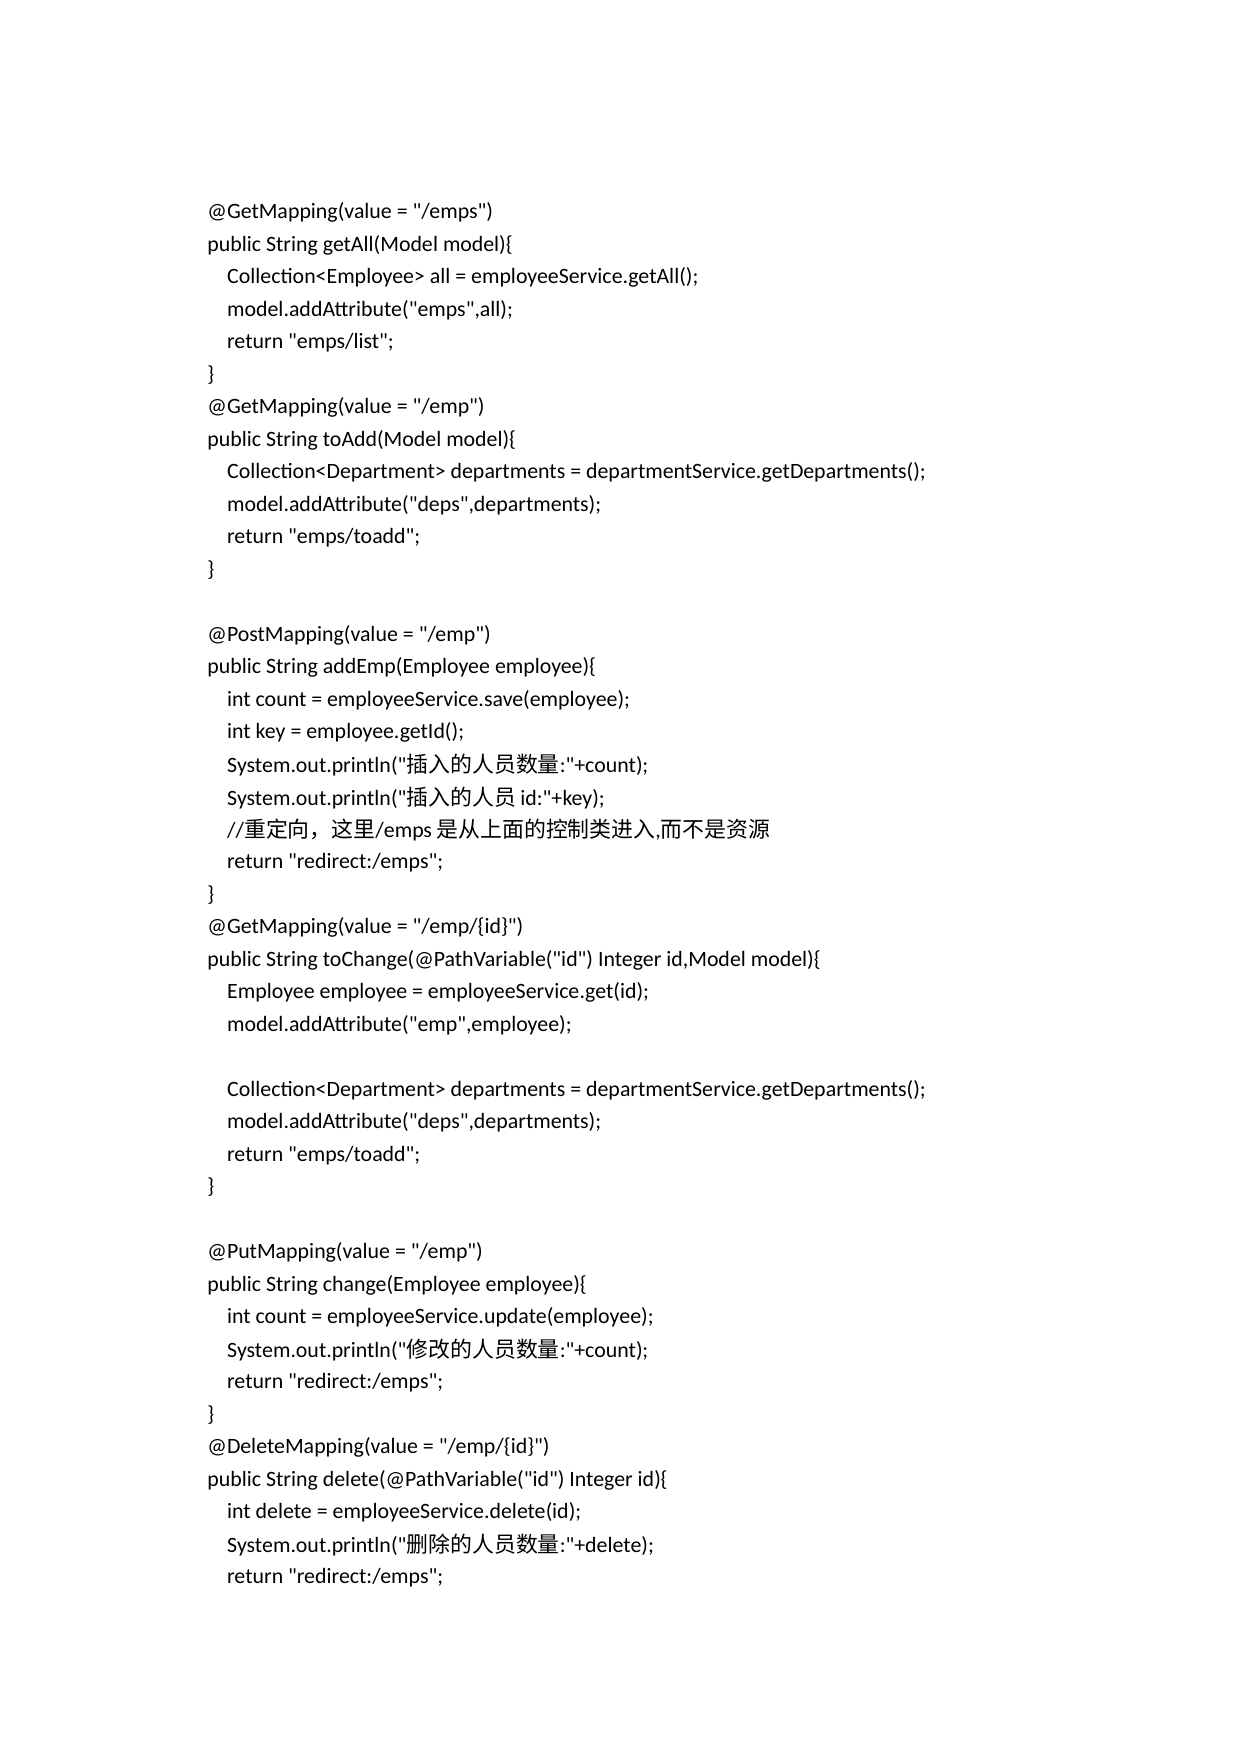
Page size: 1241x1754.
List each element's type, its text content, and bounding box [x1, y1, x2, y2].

text public String addEmp(Employee employee){ [187, 649, 1053, 682]
text return "redirect:/emps"; [187, 1364, 1053, 1397]
text @GetMapping(value = "/emp/{id}") [187, 909, 1053, 942]
text Employee employee = employeeService.get(id); [187, 974, 1053, 1007]
text return "emps/list"; [187, 324, 1053, 357]
text @PutMapping(value = "/emp") [187, 1234, 1053, 1267]
text model.addAttribute("emp",employee); [187, 1007, 1053, 1039]
text @GetMapping(value = "/emp") [187, 389, 1053, 422]
text @PostMapping(value = "/emp") [187, 617, 1053, 649]
text System.out.println("插入的人员id:"+key); [187, 779, 1053, 812]
text System.out.println("修改的人员数量:"+count); [187, 1332, 1053, 1364]
text int key = employee.getId(); [187, 714, 1053, 747]
text System.out.println("插入的人员数量:"+count); [187, 747, 1053, 779]
text @DeleteMapping(value = "/emp/{id}") [187, 1429, 1053, 1462]
text @GetMapping(value = "/emps") [187, 194, 1053, 227]
text return "emps/toadd"; [187, 519, 1053, 552]
text public String toChange(@PathVariable("id") Integer id,Model model){ [187, 942, 1053, 974]
text public String toAdd(Model model){ [187, 422, 1053, 454]
text int count = employeeService.update(employee); [187, 1299, 1053, 1332]
text public String delete(@PathVariable("id") Integer id){ [187, 1462, 1053, 1494]
text } [187, 1169, 1053, 1202]
text int count = employeeService.save(employee); [187, 682, 1053, 714]
text //重定向，这里/emps是从上面的控制类进入,而不是资源 [187, 812, 1053, 844]
text public String getAll(Model model){ [187, 227, 1053, 259]
text System.out.println("删除的人员数量:"+delete); [187, 1527, 1053, 1559]
text Collection<Employee> all = employeeService.getAll(); [187, 259, 1053, 292]
text model.addAttribute("deps",departments); [187, 1104, 1053, 1137]
text model.addAttribute("deps",departments); [187, 487, 1053, 519]
text } [187, 357, 1053, 389]
text int delete = employeeService.delete(id); [187, 1494, 1053, 1527]
text return "redirect:/emps"; [187, 1559, 1053, 1592]
text return "emps/toadd"; [187, 1137, 1053, 1169]
text } [187, 552, 1053, 584]
text } [187, 877, 1053, 909]
text return "redirect:/emps"; [187, 844, 1053, 877]
text Collection<Department> departments = departmentService.getDepartments(); [187, 454, 1053, 487]
text Collection<Department> departments = departmentService.getDepartments(); [187, 1072, 1053, 1104]
text } [187, 1397, 1053, 1429]
text model.addAttribute("emps",all); [187, 292, 1053, 324]
text public String change(Employee employee){ [187, 1267, 1053, 1299]
